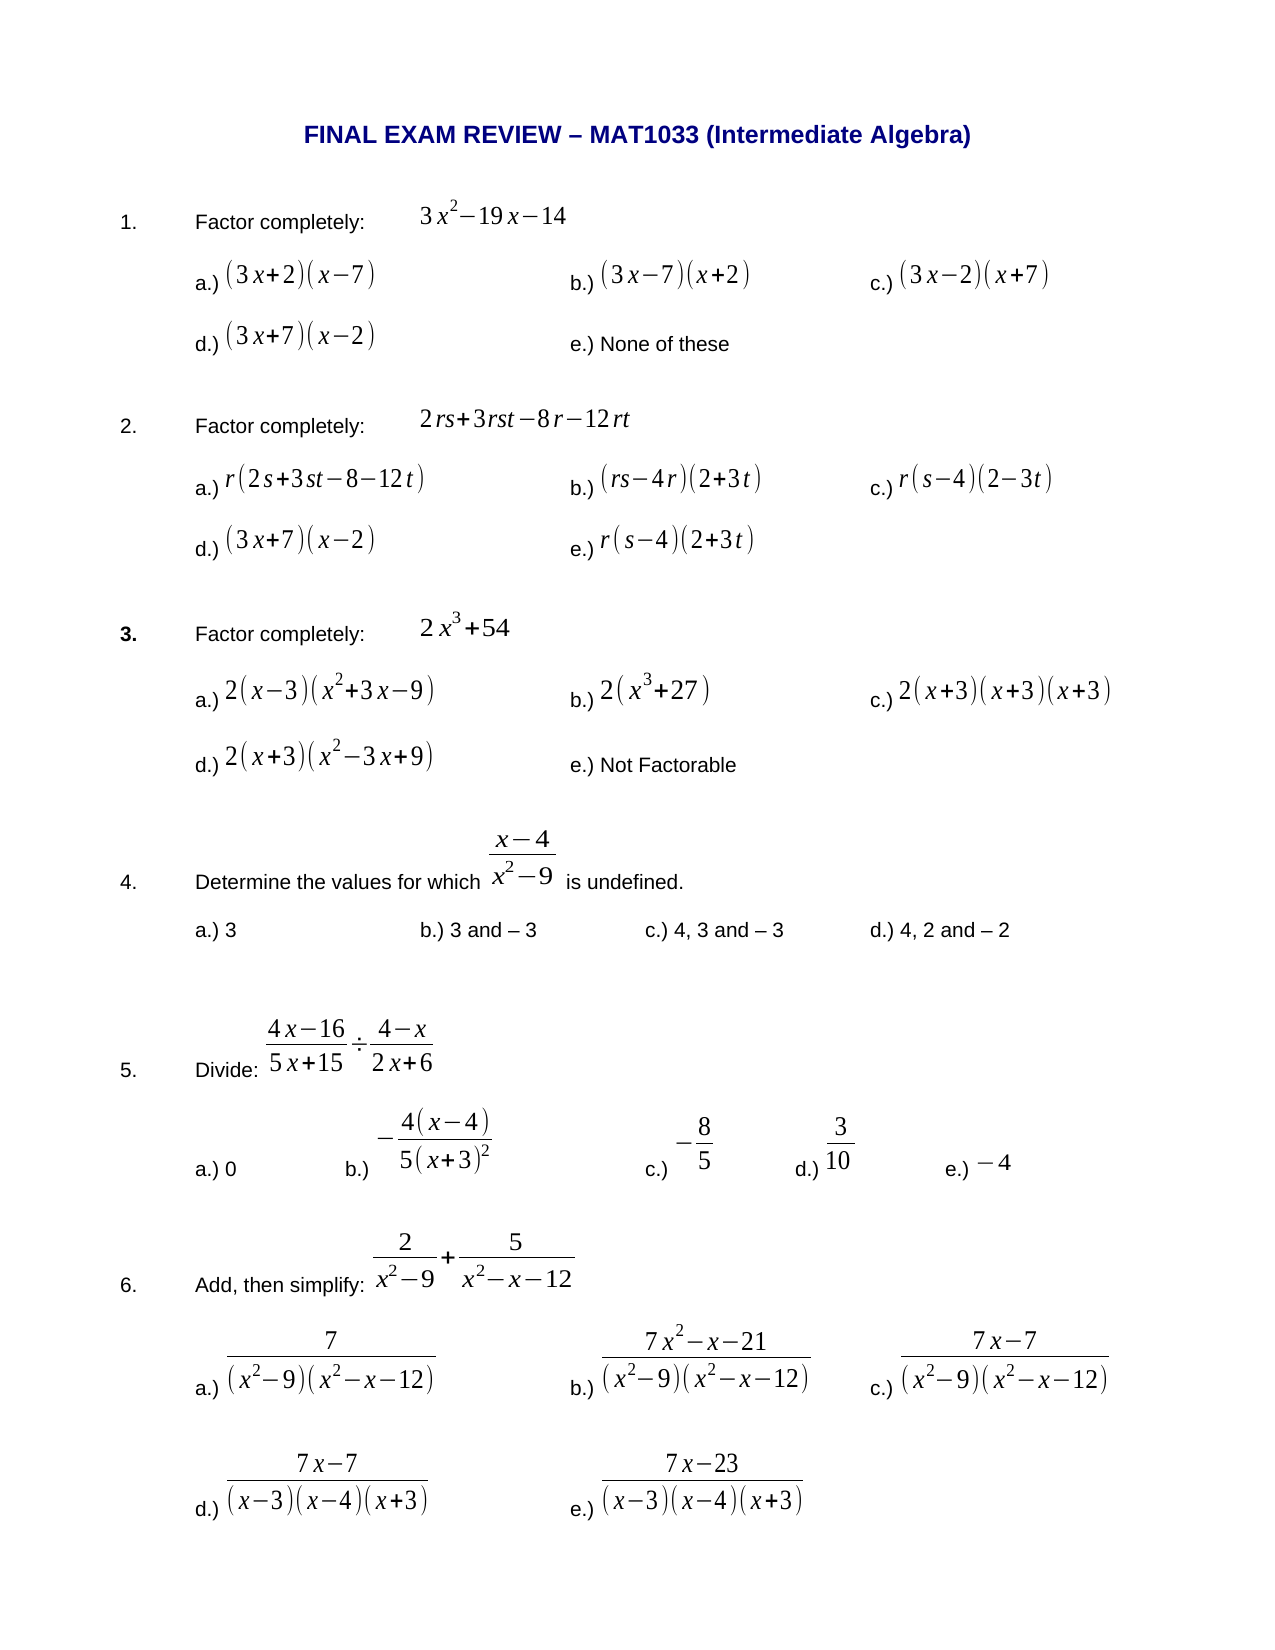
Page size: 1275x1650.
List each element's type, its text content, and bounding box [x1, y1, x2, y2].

text 5. Divide: [120, 1013, 1155, 1082]
text a.) 3 b.) 3 and – 3 c.) 4, 3 and – 3 d.) 4, 2 and – 2 [120, 917, 1155, 941]
text 6. Add, then simplify: [120, 1228, 1155, 1297]
text a.) b.) c.) [120, 462, 1155, 499]
text d.) e.) None of these [120, 319, 1155, 356]
text d.) e.) [120, 1448, 1155, 1521]
text a.) b.) c.) [120, 258, 1155, 295]
text d.) e.) [120, 523, 1155, 560]
text a.) b.) c.) [120, 1321, 1155, 1400]
text 4. Determine the values for which is undefined. [120, 825, 1155, 893]
text a.) b.) c.) [120, 669, 1155, 711]
text a.) 0 b.) c.) d.) e.) [120, 1106, 1155, 1180]
text d.) e.) Not Factorable [120, 735, 1155, 777]
text 1. Factor completely: [120, 197, 1155, 234]
text FINAL EXAM REVIEW – MAT1033 (Intermediate Algebra) [120, 120, 1155, 149]
text 2. Factor completely: [120, 404, 1155, 438]
text 3. Factor completely: [120, 608, 1155, 646]
